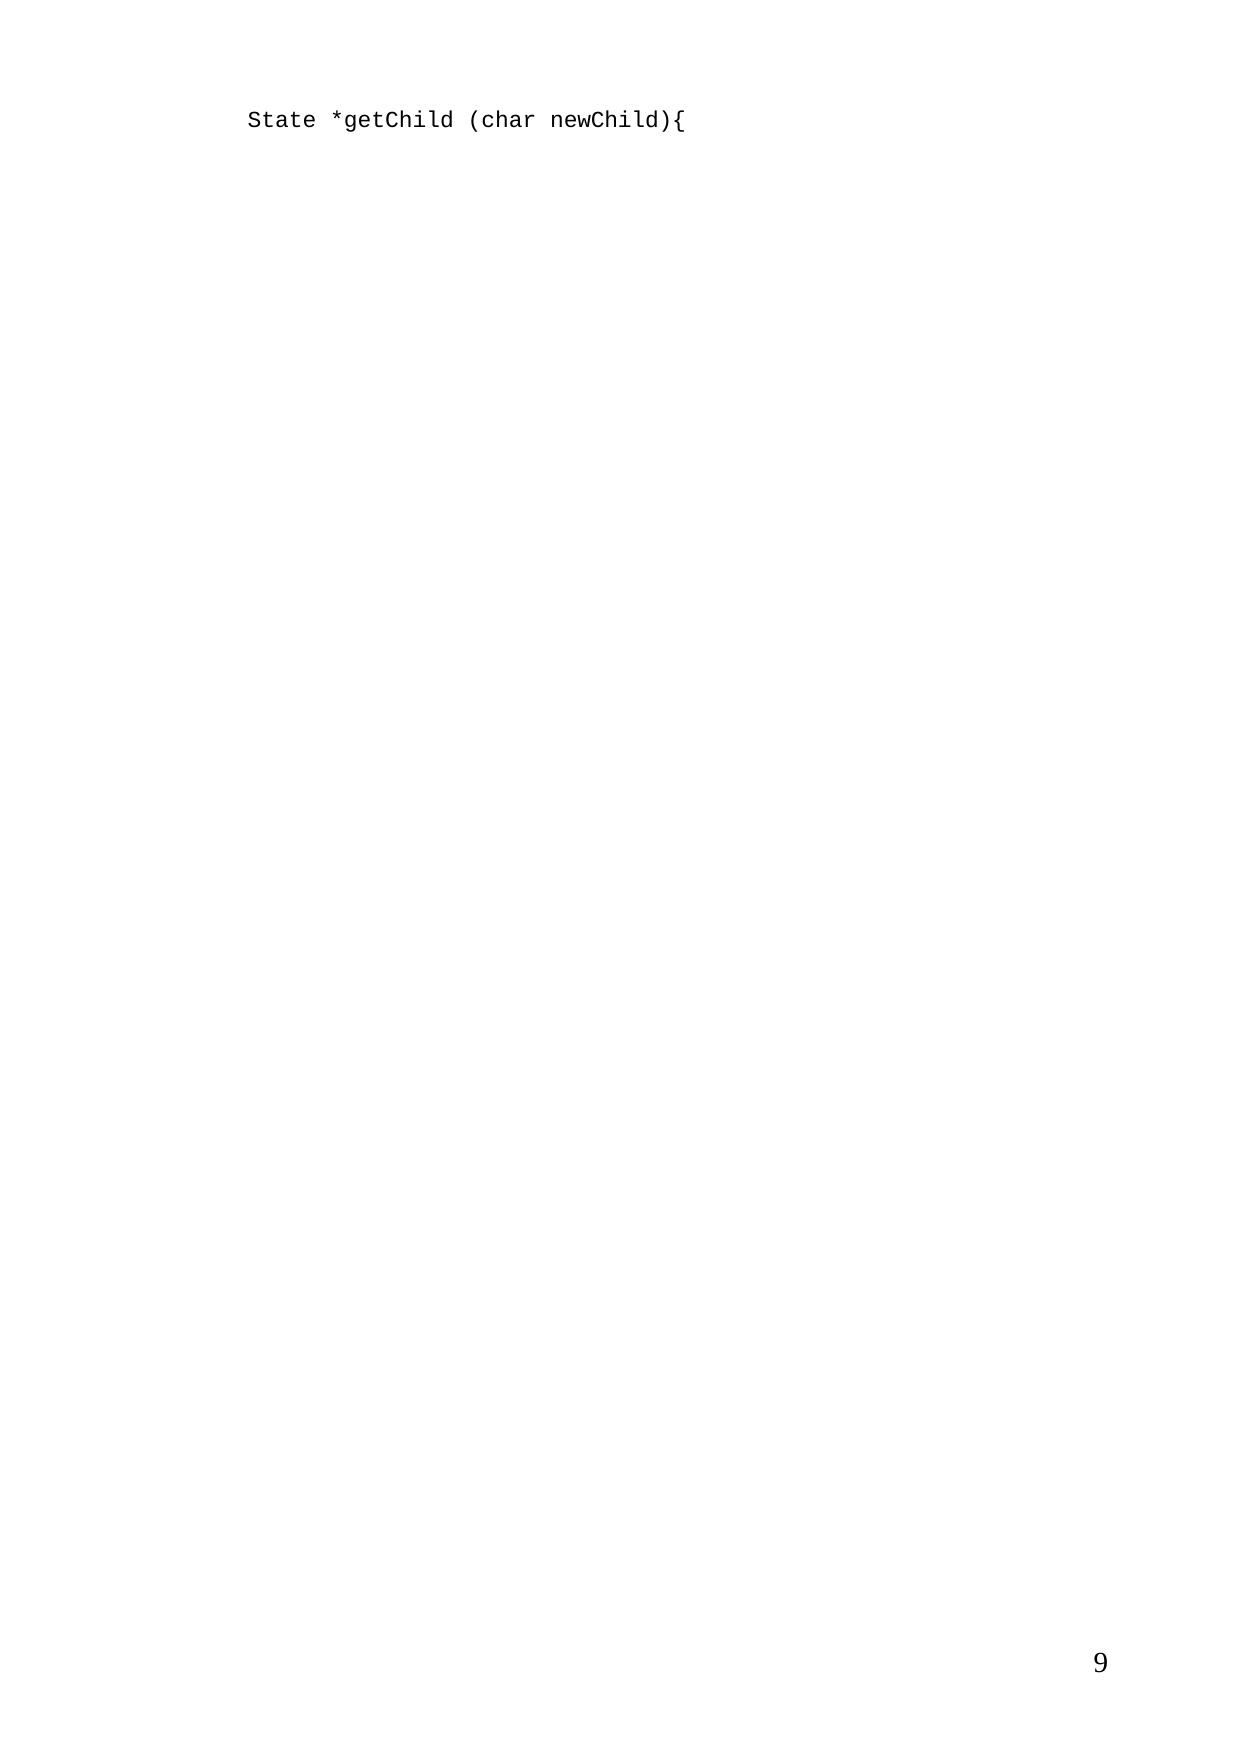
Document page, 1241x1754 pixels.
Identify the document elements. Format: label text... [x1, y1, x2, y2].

text State *getChild (char newChild){ [247, 108, 1137, 134]
